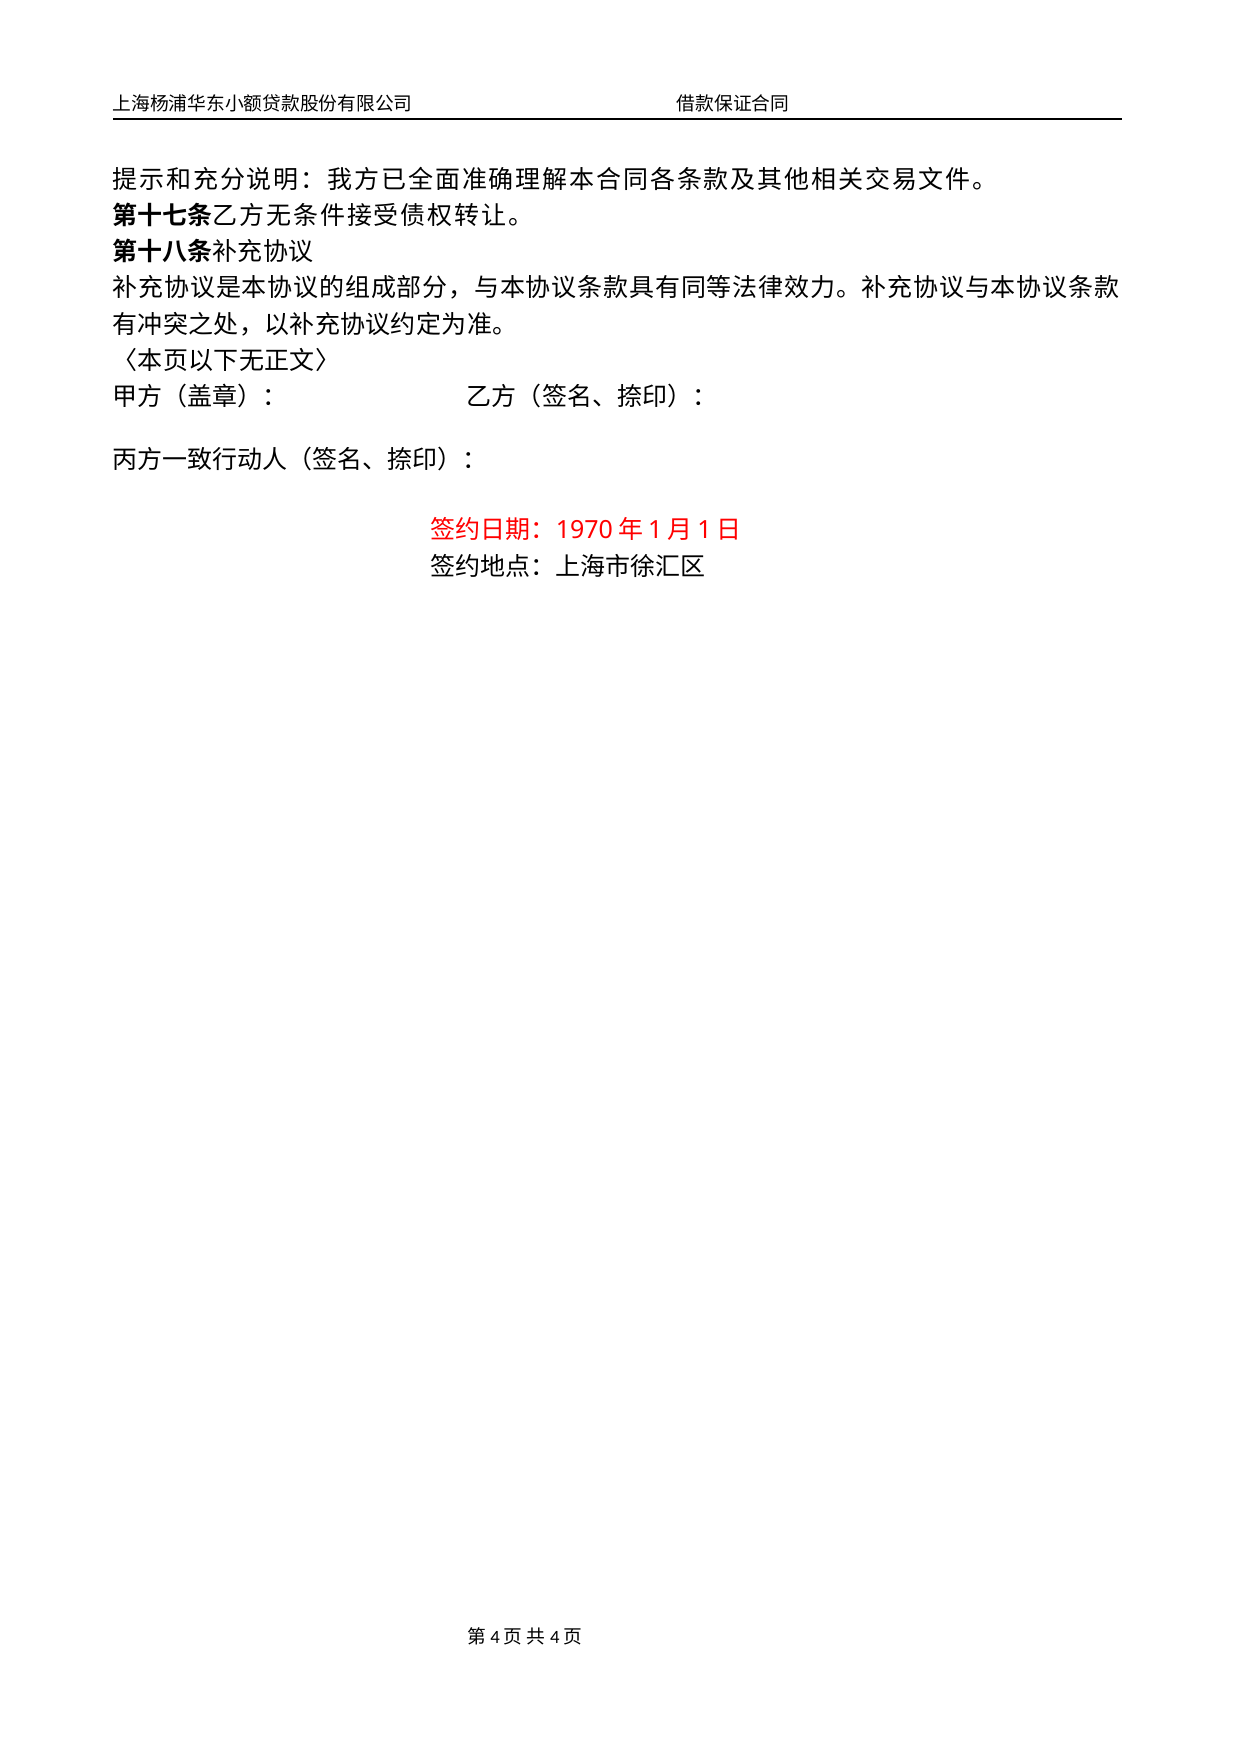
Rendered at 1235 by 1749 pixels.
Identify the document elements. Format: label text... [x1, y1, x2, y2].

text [112, 159, 1089, 195]
text 丙方一致行动人（签名、捺印）： [112, 439, 1122, 476]
text 签约日期： [112, 510, 1122, 546]
text 〈本页以下无正文〉 [112, 340, 1122, 377]
text 甲方（盖章）： 乙方（签名、捺印）： [112, 377, 1122, 413]
text 第十七条乙方无条件接受债权转让。 [112, 195, 1122, 232]
text 补充协议是本协议的组成部分，与本协议条款具有同等法律效力。补充协议与本协议条款有冲突之处，以补充协议约定为准。 [112, 268, 1122, 340]
text 签约地点：上海市徐汇区 [112, 546, 1122, 582]
text 第十八条补充协议 [112, 232, 1122, 268]
